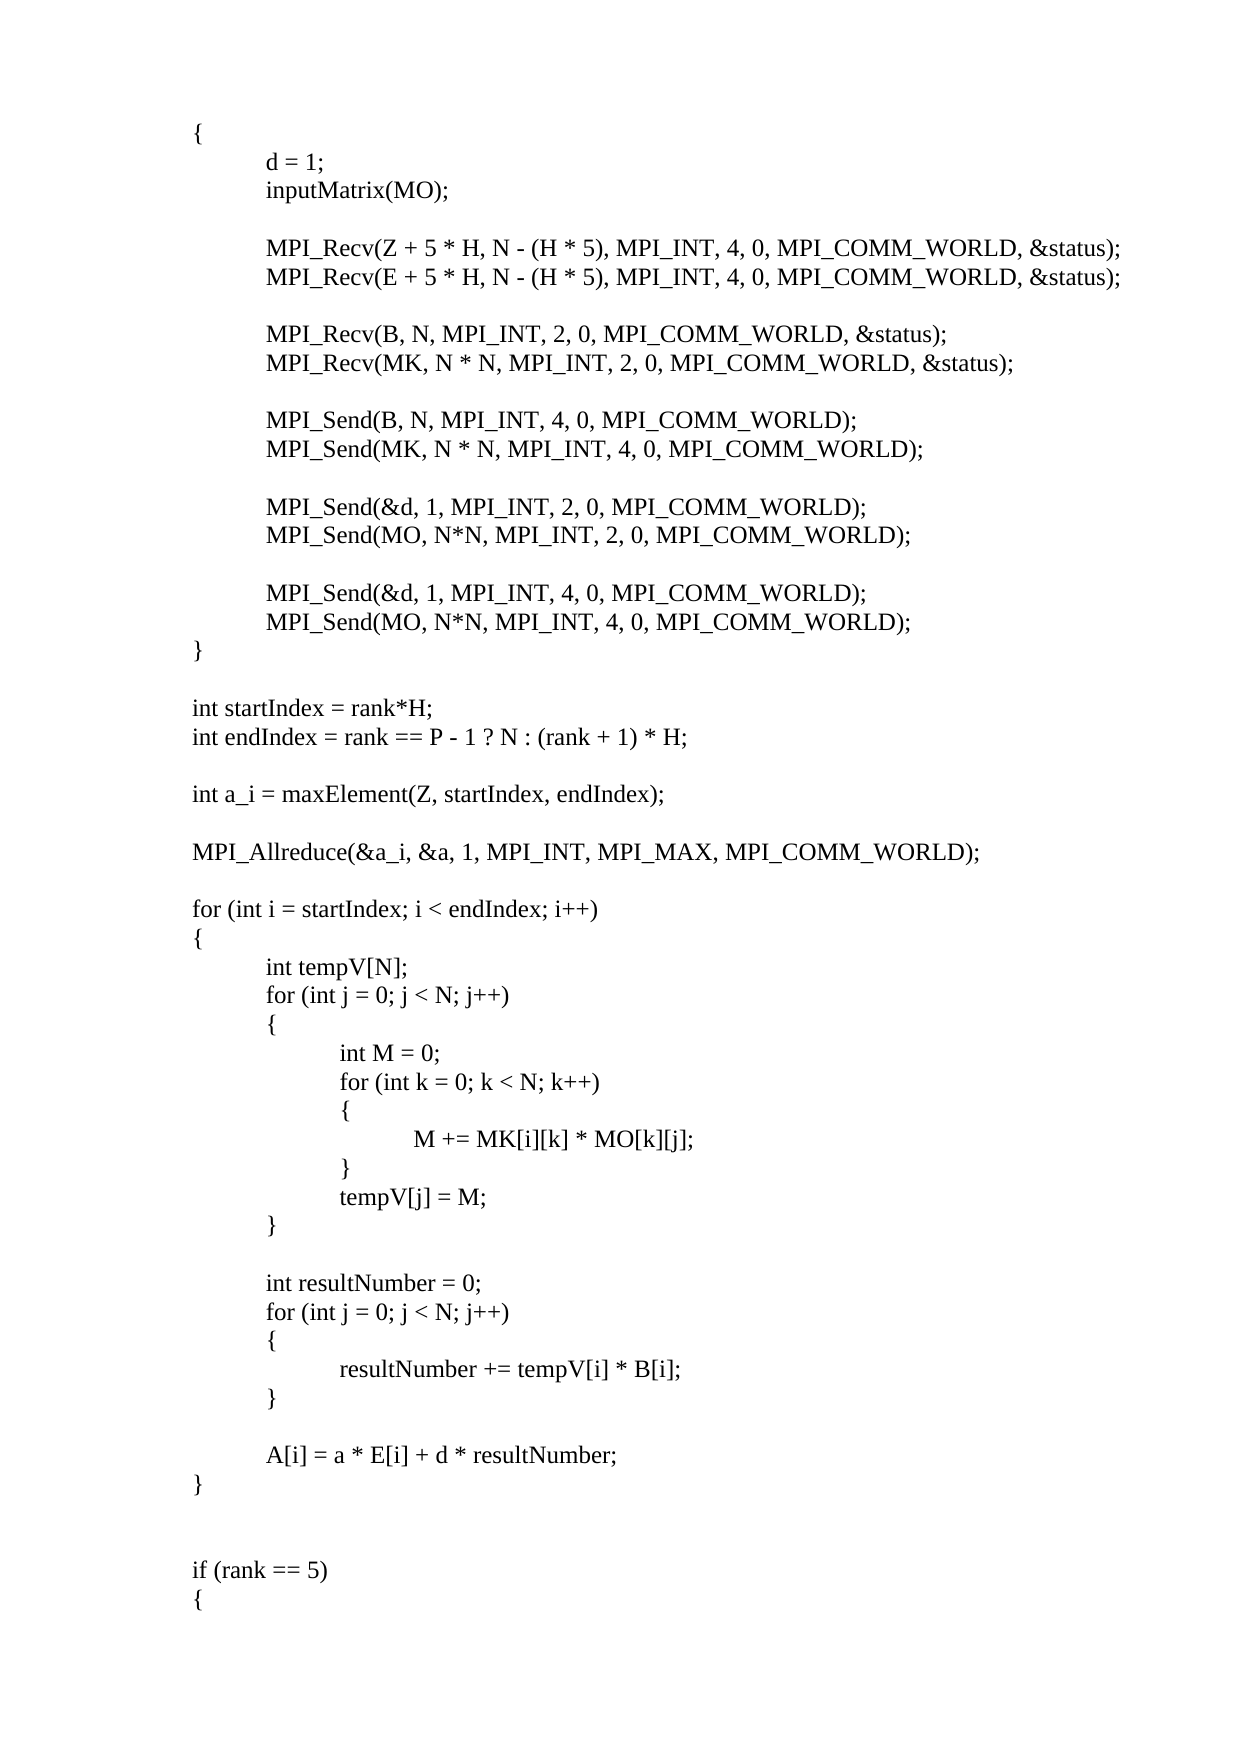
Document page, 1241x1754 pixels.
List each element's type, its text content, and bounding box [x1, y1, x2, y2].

text } [118, 1469, 1152, 1498]
text MPI_Recv(B, N, MPI_INT, 2, 0, MPI_COMM_WORLD, &status); [118, 319, 1152, 348]
text for (int j = 0; j < N; j++) [118, 1297, 1152, 1326]
text MPI_Send(&d, 1, MPI_INT, 4, 0, MPI_COMM_WORLD); [118, 578, 1152, 607]
text MPI_Send(MO, N*N, MPI_INT, 2, 0, MPI_COMM_WORLD); [118, 521, 1152, 549]
text tempV[j] = M; [118, 1182, 1152, 1211]
text MPI_Allreduce(&a_i, &a, 1, MPI_INT, MPI_MAX, MPI_COMM_WORLD); [118, 837, 1152, 866]
text MPI_Send(&d, 1, MPI_INT, 2, 0, MPI_COMM_WORLD); [118, 492, 1152, 521]
text { [118, 1009, 1152, 1038]
text MPI_Recv(Z + 5 * H, N - (H * 5), MPI_INT, 4, 0, MPI_COMM_WORLD, &status); [118, 233, 1152, 262]
text int resultNumber = 0; [118, 1268, 1152, 1297]
text } [118, 1211, 1152, 1239]
text { [118, 1326, 1152, 1354]
text } [118, 1383, 1152, 1412]
text int tempV[N]; [118, 952, 1152, 981]
text { [118, 1096, 1152, 1124]
text if (rank == 5) [118, 1556, 1152, 1584]
text MPI_Recv(E + 5 * H, N - (H * 5), MPI_INT, 4, 0, MPI_COMM_WORLD, &status); [118, 262, 1152, 291]
text int startIndex = rank*H; [118, 693, 1152, 722]
text int M = 0; [118, 1038, 1152, 1067]
text inputMatrix(MO); [118, 176, 1152, 204]
text { [118, 923, 1152, 952]
text MPI_Send(MK, N * N, MPI_INT, 4, 0, MPI_COMM_WORLD); [118, 434, 1152, 463]
text A[i] = a * E[i] + d * resultNumber; [118, 1441, 1152, 1469]
text } [118, 1153, 1152, 1182]
text { [118, 1584, 1152, 1613]
text for (int j = 0; j < N; j++) [118, 981, 1152, 1009]
text d = 1; [118, 147, 1152, 176]
text { [118, 118, 1152, 147]
text int a_i = maxElement(Z, startIndex, endIndex); [118, 779, 1152, 808]
text } [118, 636, 1152, 664]
text MPI_Recv(MK, N * N, MPI_INT, 2, 0, MPI_COMM_WORLD, &status); [118, 348, 1152, 377]
text MPI_Send(MO, N*N, MPI_INT, 4, 0, MPI_COMM_WORLD); [118, 607, 1152, 636]
text resultNumber += tempV[i] * B[i]; [118, 1354, 1152, 1383]
text for (int k = 0; k < N; k++) [118, 1067, 1152, 1096]
text int endIndex = rank == P - 1 ? N : (rank + 1) * H; [118, 722, 1152, 751]
text for (int i = startIndex; i < endIndex; i++) [118, 894, 1152, 923]
text MPI_Send(B, N, MPI_INT, 4, 0, MPI_COMM_WORLD); [118, 406, 1152, 434]
text M += MK[i][k] * MO[k][j]; [118, 1124, 1152, 1153]
